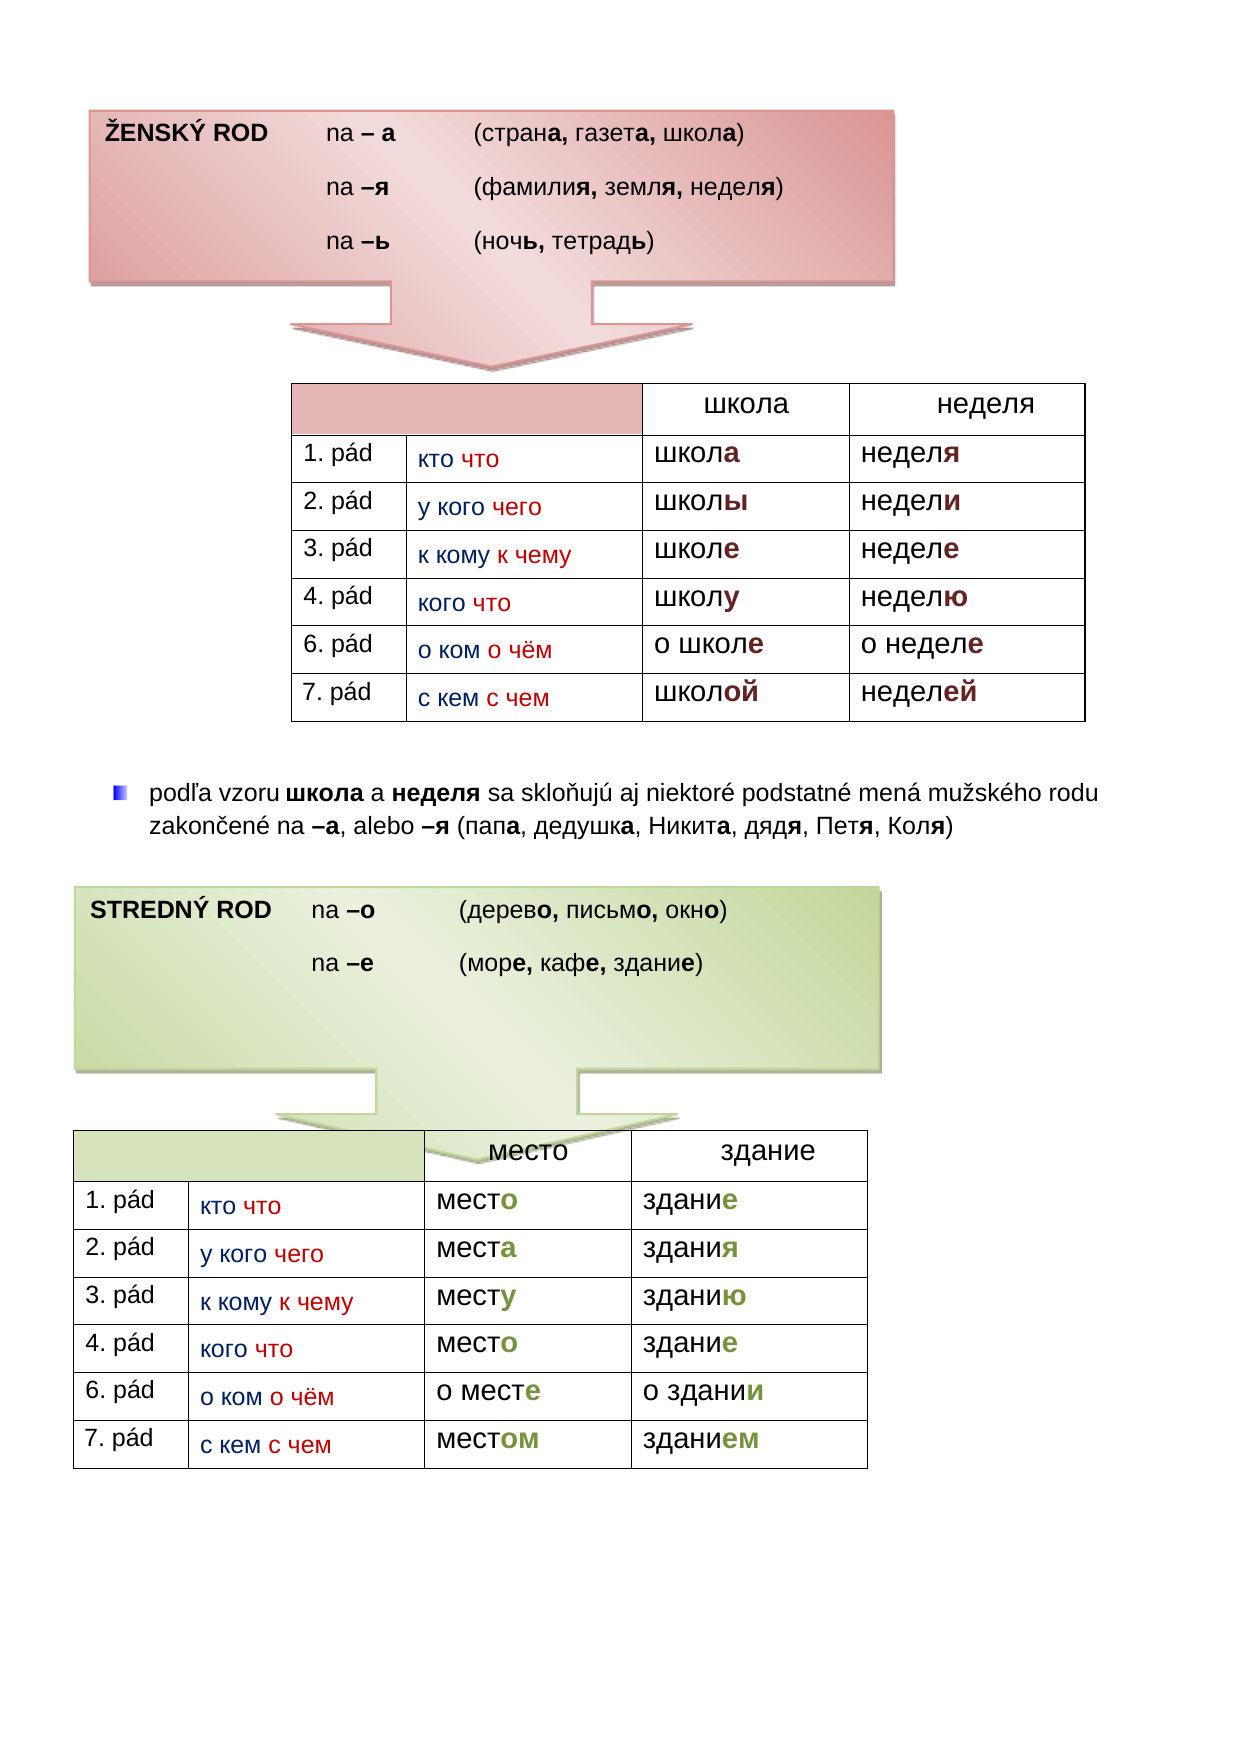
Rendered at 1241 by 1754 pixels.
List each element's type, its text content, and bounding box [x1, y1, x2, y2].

table_cell неделю [850, 579, 1084, 625]
table_cell 6. pád [74, 1373, 188, 1420]
table_cell 4. pád [74, 1325, 188, 1372]
table_header неделя [850, 384, 1084, 434]
table_cell зданием [632, 1421, 867, 1467]
table_cell неделя [850, 436, 1084, 482]
table_cell школу [643, 579, 849, 625]
table_cell о школе [643, 626, 849, 673]
table_cell 6. pád [292, 626, 406, 673]
table_cell 3. pád [292, 531, 406, 578]
table_header место [425, 1131, 631, 1181]
table_cell 1. pád [292, 436, 406, 482]
table_cell школа [643, 436, 849, 482]
table_cell кто что [189, 1182, 424, 1229]
table_cell здание [632, 1182, 867, 1229]
table_cell с кем c чем [407, 674, 642, 721]
table_cell местом [425, 1421, 631, 1467]
table_cell месту [425, 1278, 631, 1324]
table_cell о ком о чём [189, 1373, 424, 1420]
list podľa vzoru школа a неделя sa skloňujú aj niektoré podstatné mená mužského rodu zakončené na –a, alebo –я (папа, дедушка, Никита, дядя, Петя, Коля) [111, 778, 1152, 840]
table_cell неделе [850, 531, 1084, 578]
table_header [74, 1131, 424, 1181]
table_cell о месте [425, 1373, 631, 1420]
table_header школа [643, 384, 849, 434]
table_cell зданию [632, 1278, 867, 1324]
table_cell у кого чего [407, 483, 642, 530]
table_cell с кем c чем [189, 1421, 424, 1467]
table_cell к кому к чему [189, 1278, 424, 1324]
table_cell школе [643, 531, 849, 578]
table_cell о ком о чём [407, 626, 642, 673]
table_cell кого что [189, 1325, 424, 1372]
table_cell о здании [632, 1373, 867, 1420]
table_cell 4. pád [292, 579, 406, 625]
table_cell у кого чего [189, 1230, 424, 1277]
table_cell места [425, 1230, 631, 1277]
table_header здание [632, 1131, 867, 1181]
table_cell место [425, 1325, 631, 1372]
picture [112, 784, 129, 802]
table_cell 1. pád [74, 1182, 188, 1229]
table_cell место [425, 1182, 631, 1229]
table_cell недели [850, 483, 1084, 530]
table_cell 3. pád [74, 1278, 188, 1324]
table_cell здание [632, 1325, 867, 1372]
table_cell кого что [407, 579, 642, 625]
table_cell 7. pád [74, 1421, 188, 1467]
table_cell 7. pád [292, 674, 406, 721]
table_cell неделей [850, 674, 1084, 721]
table_cell школы [643, 483, 849, 530]
table_cell кто что [407, 436, 642, 482]
table_cell о неделе [850, 626, 1084, 673]
table_header [292, 384, 642, 434]
table_cell к кому к чему [407, 531, 642, 578]
table_cell здания [632, 1230, 867, 1277]
table_cell школой [643, 674, 849, 721]
table_cell 2. pád [292, 483, 406, 530]
table_cell 2. pád [74, 1230, 188, 1277]
